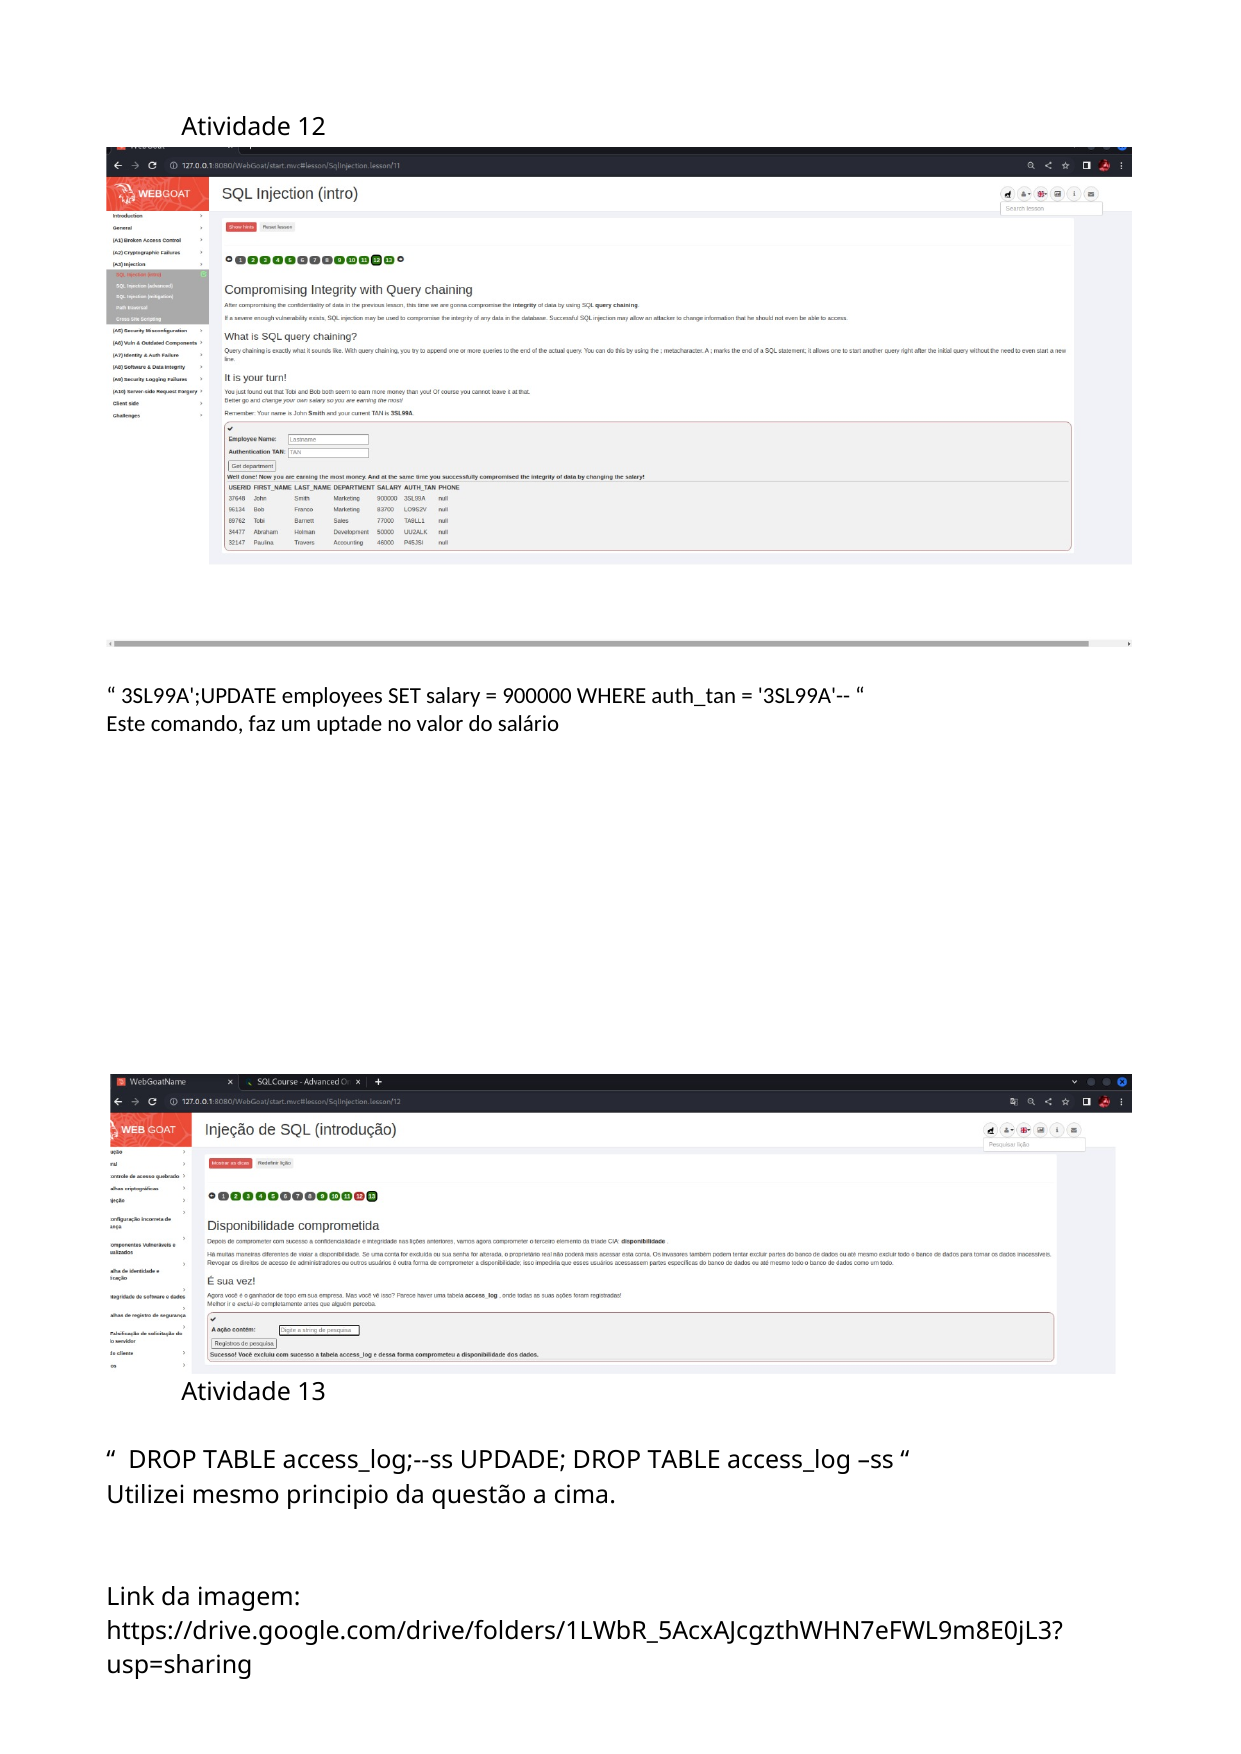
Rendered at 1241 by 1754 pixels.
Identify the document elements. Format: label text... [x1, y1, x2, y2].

text “ 3SL99A';UPDATE employees SET salary = 900000 WHERE auth_tan = '3SL99A'-- “ [106, 681, 1132, 709]
text https://drive.google.com/drive/folders/1LWbR_5AcxAJcgzthWHN7eFWL9m8E0jL3?usp=sharing [106, 1612, 1132, 1681]
text Este comando, faz um uptade no valor do salário [106, 709, 1132, 737]
picture [106, 147, 1132, 647]
picture [110, 1074, 1132, 1374]
text “ DROP TABLE access_log;--ss UPDADE; DROP TABLE access_log –ss “ [106, 1442, 1132, 1476]
text Link da imagem: [106, 1578, 1132, 1612]
text Utilizei mesmo principio da questão a cima. [106, 1476, 1132, 1510]
text Atividade 12 [106, 108, 1132, 142]
